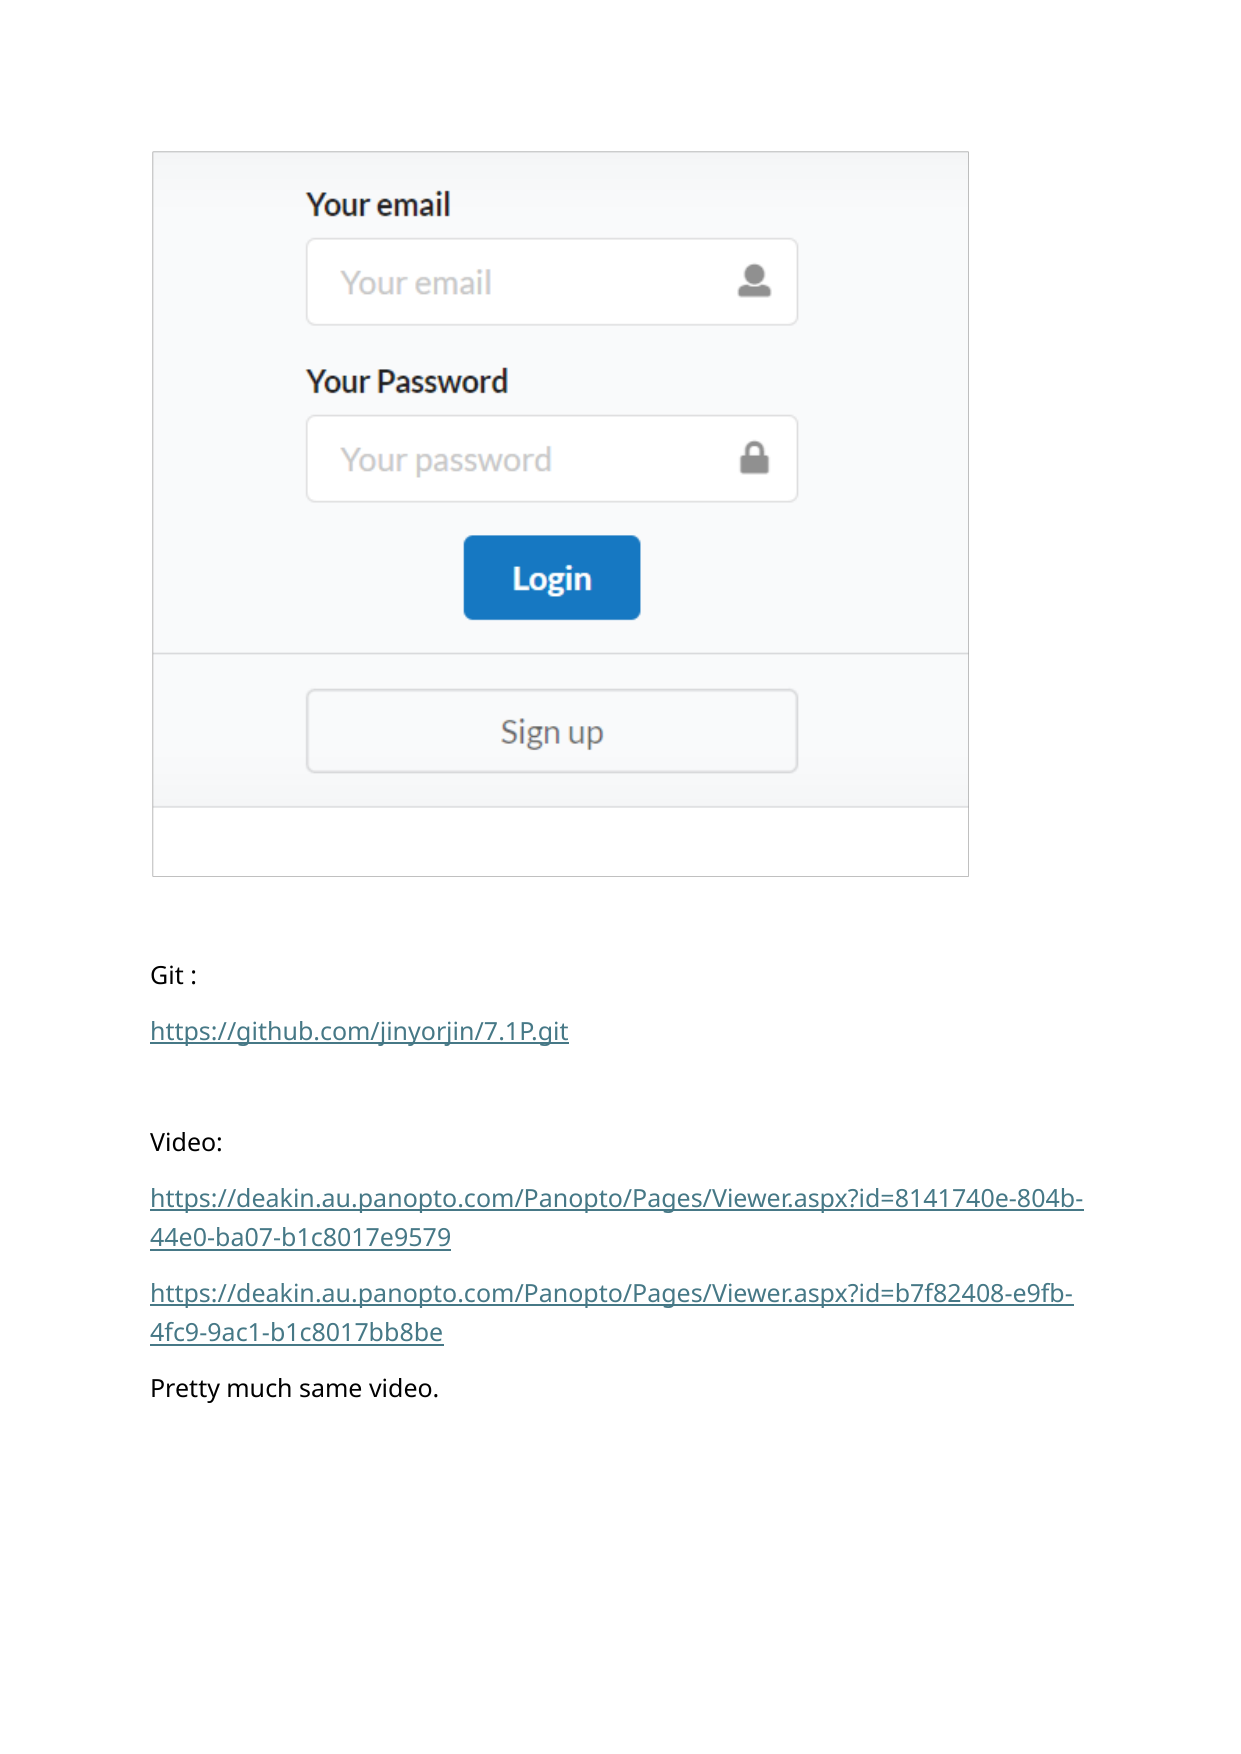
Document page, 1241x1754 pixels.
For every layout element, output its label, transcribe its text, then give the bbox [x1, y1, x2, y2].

picture [150, 150, 972, 880]
text Video: [150, 1125, 1090, 1159]
text https://deakin.au.panopto.com/Panopto/Pages/Viewer.aspx?id=8141740e-804b-44e0-ba07-b1c8017e9579 [150, 1181, 1090, 1254]
text https://github.com/jinyorjin/7.1P.git [150, 1013, 1090, 1047]
text Pretty much same video. [150, 1371, 1090, 1405]
text https://deakin.au.panopto.com/Panopto/Pages/Viewer.aspx?id=b7f82408-e9fb-4fc9-9ac1-b1c8017bb8be [150, 1276, 1090, 1349]
text Git : [150, 957, 1090, 991]
